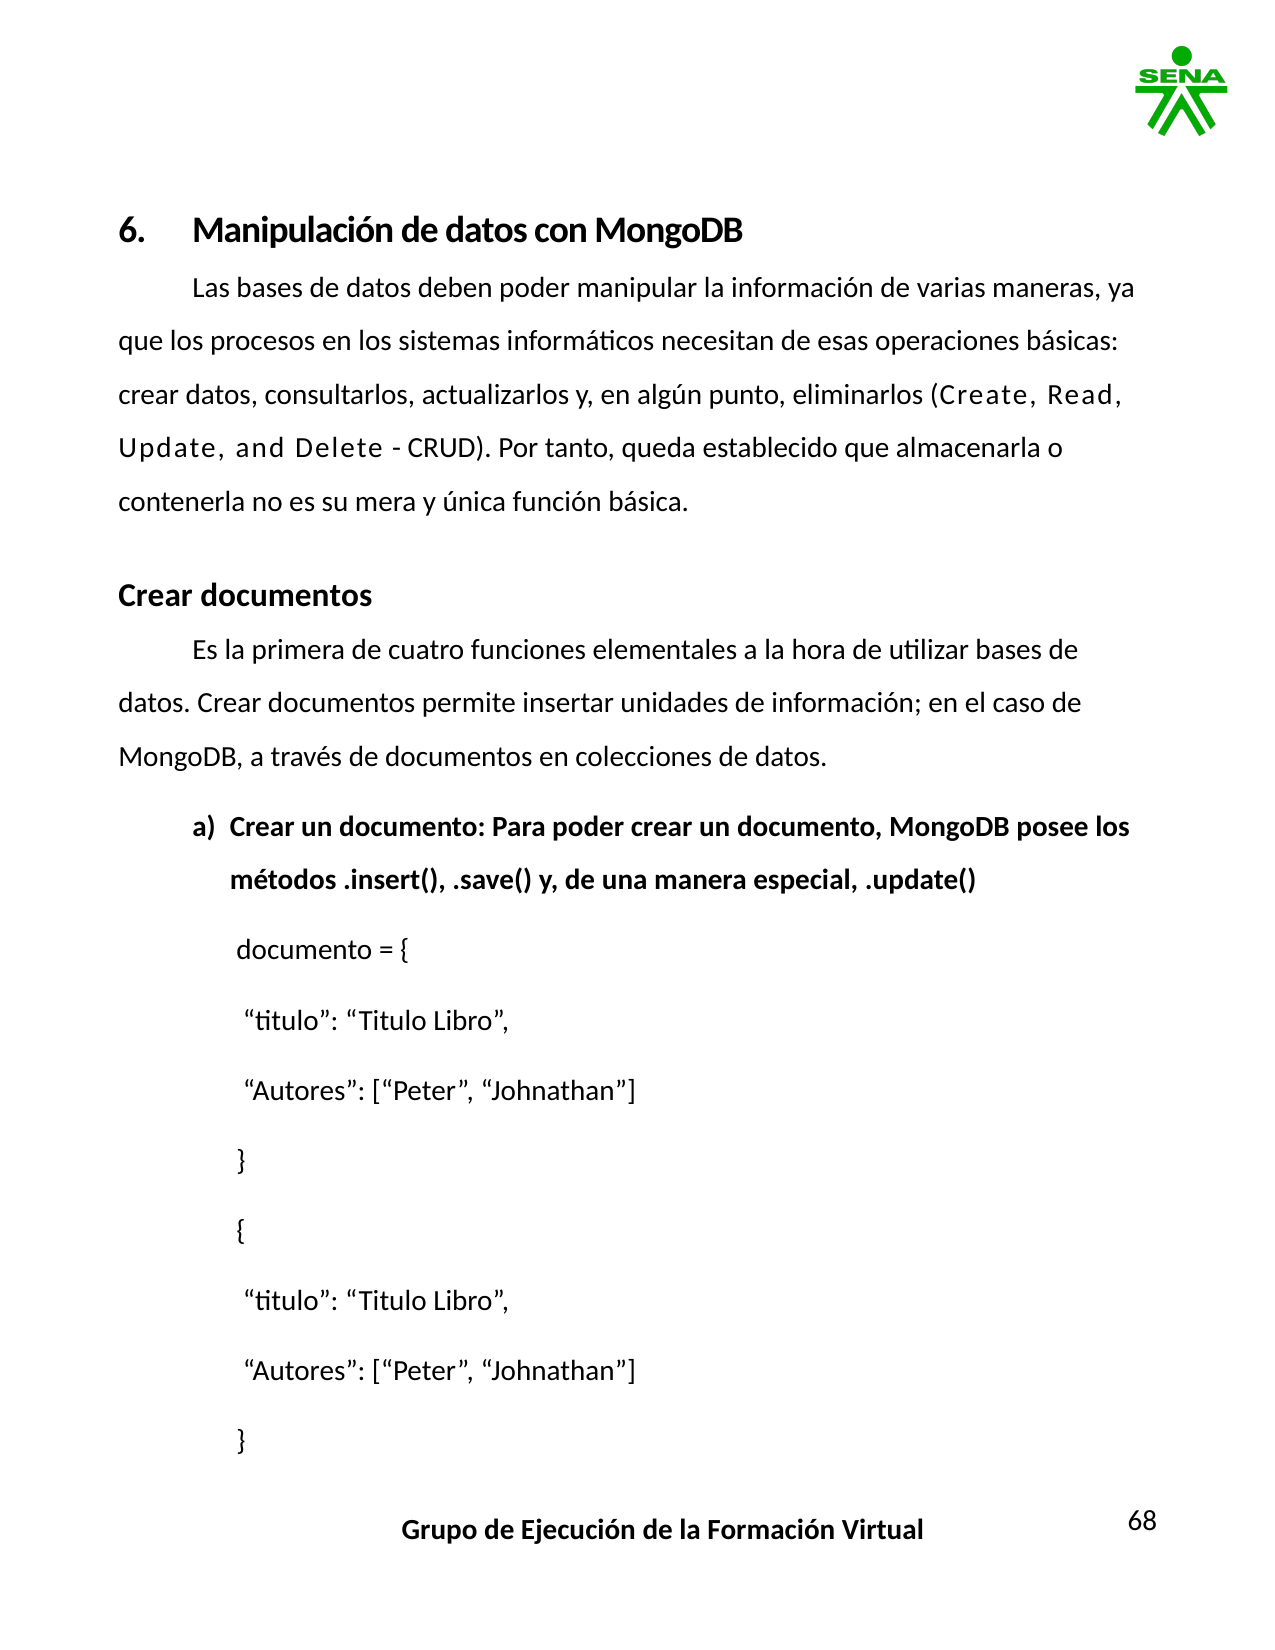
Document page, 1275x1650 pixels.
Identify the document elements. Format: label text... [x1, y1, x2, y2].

subtitle Crear documentos [118, 573, 1157, 614]
text “titulo”: “Titulo Libro”, [177, 1282, 1157, 1318]
text “Autores”: [“Peter”, “Johnathan”] [177, 1352, 1157, 1388]
text documento = { [177, 931, 1157, 967]
text { [177, 1212, 1157, 1247]
picture [1135, 46, 1228, 136]
text } [177, 1422, 1157, 1458]
list Crear un documento: Para poder crear un documento, MongoDB posee los métodos .insert(), .save() y, de una manera especial, .update() [192, 808, 1157, 897]
subtitle Manipulación de datos con MongoDB [118, 206, 1157, 252]
text “Autores”: [“Peter”, “Johnathan”] [177, 1072, 1157, 1107]
text Es la primera de cuatro funciones elementales a la hora de utilizar bases de datos. Crear documentos permite insertar unidades de información; en el caso de MongoDB, a través de documentos en colecciones de datos. [118, 631, 1157, 773]
text } [177, 1142, 1157, 1177]
text “titulo”: “Titulo Libro”, [177, 1002, 1157, 1037]
text Las bases de datos deben poder manipular la información de varias maneras, ya que los procesos en los sistemas informáticos necesitan de esas operaciones básicas: crear datos, consultarlos, actualizarlos y, en algún punto, eliminarlos (Create, Read, Update, and Delete - CRUD). Por tanto, queda establecido que almacenarla o contenerla no es su mera y única función básica. [118, 269, 1157, 518]
